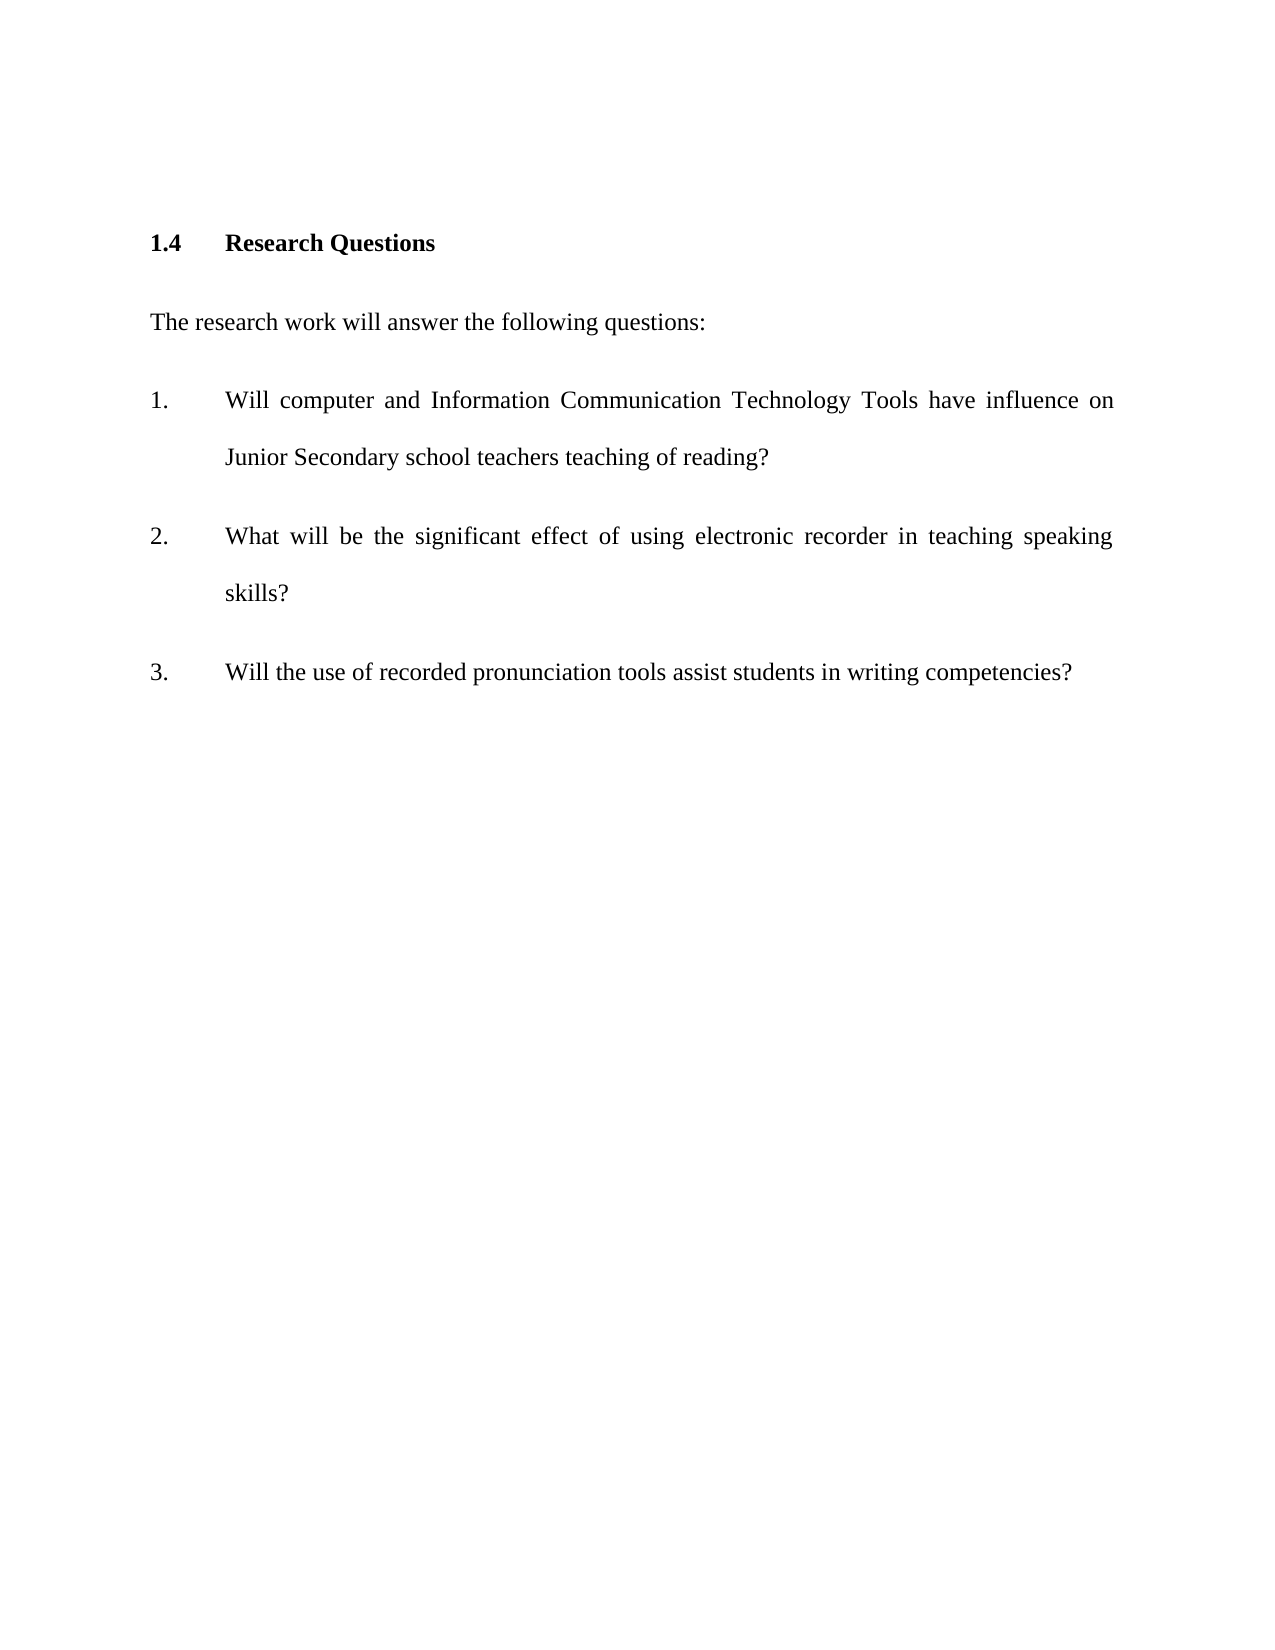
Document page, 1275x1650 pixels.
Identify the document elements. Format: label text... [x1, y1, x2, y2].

text 2. What will be the significant effect of using electronic recorder in teaching speaking skills? [150, 521, 1125, 607]
text The research work will answer the following questions: [150, 307, 1125, 335]
text 3. Will the use of recorded pronunciation tools assist students in writing competencies? [150, 657, 1125, 685]
text 1.4 Research Questions [150, 228, 1125, 257]
text 1. Will computer and Information Communication Technology Tools have influence on Junior Secondary school teachers teaching of reading? [150, 385, 1125, 471]
